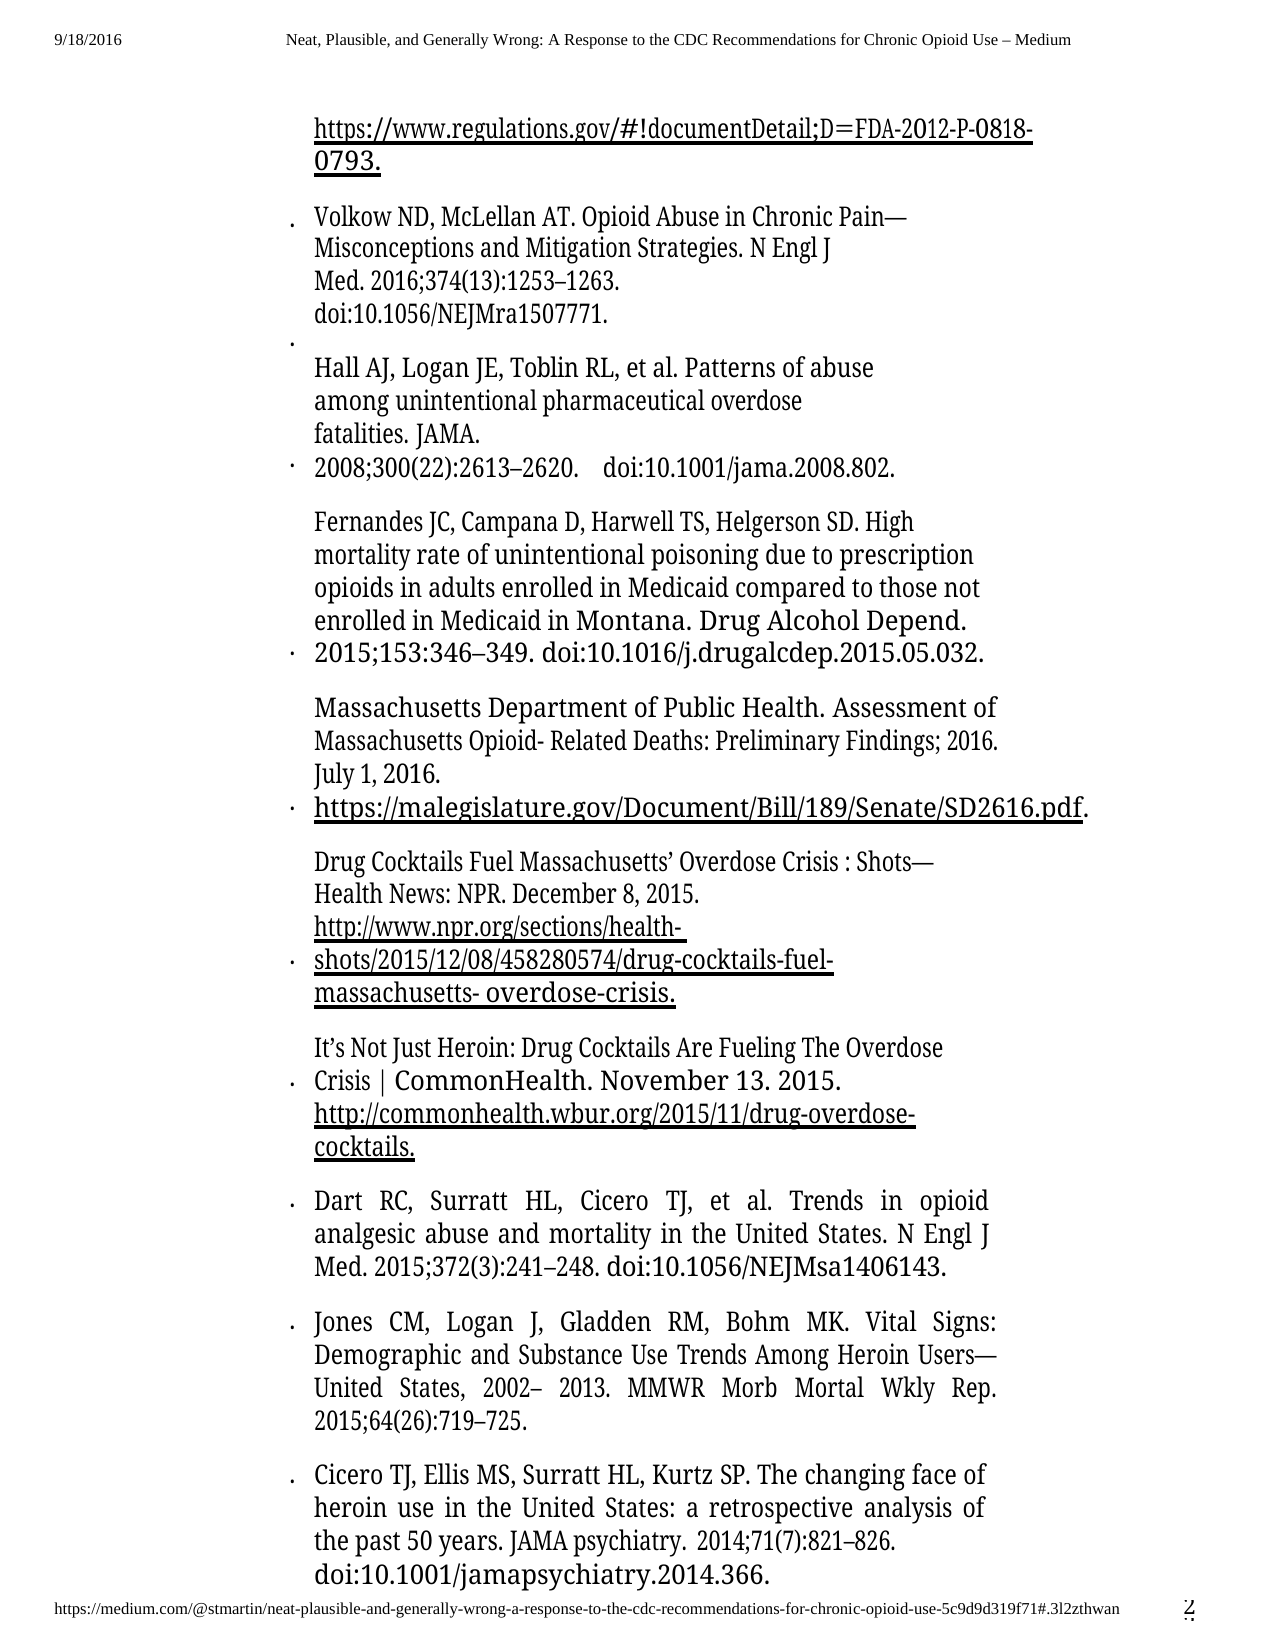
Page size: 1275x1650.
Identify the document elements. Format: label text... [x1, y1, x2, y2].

text . [44, 1179, 295, 1216]
text https://malegislature.gov/Document/Bill/189/Senate/SD2616.pdf. [314, 790, 1233, 824]
text Hall AJ, Logan JE, Toblin RL, et al. Patterns of abuse among unintentional pharmaceutical overdose fatalities. JAMA. [314, 351, 894, 450]
text . [44, 936, 295, 973]
text Fernandes JC, Campana D, Harwell TS, Helgerson SD. High mortality rate of unintentional poisoning due to prescription opioids in adults enrolled in Medicaid compared to those not enrolled in Medicaid in Montana. Drug Alcohol Depend. 2015;153:346–349. doi:10.1016/j.drugalcdep.2015.05.032. [314, 505, 987, 669]
text 0793. [314, 143, 1233, 178]
text Dart RC, Surratt HL, Cicero TJ, et al. Trends in opioid analgesic abuse and mortality in the United States. N Engl J Med. 2015;372(3):241–248. doi:10.1056/NEJMsa1406143. [314, 1184, 989, 1283]
text . [44, 208, 295, 233]
text 2008;300(22):2613–2620. doi:10.1001/jama.2008.802. [314, 450, 1233, 484]
text Cicero TJ, Ellis MS, Surratt HL, Kurtz SP. The changing face of heroin use in the United States: a retrospective analysis of the past 50 years. JAMA psychiatry. 2014;71(7):821–826. [314, 1458, 985, 1557]
text Massachusetts Department of Public Health. Assessment of Massachusetts Opioid- Related Deaths: Preliminary Findings; 2016. July 1, 2016. [314, 691, 1003, 790]
text . [44, 1455, 295, 1492]
text . [44, 1300, 295, 1337]
text https://www.regulations.gov/#!documentDetail;D=FDA-2012-P-0818- [384, 121, 616, 141]
text . [44, 439, 295, 476]
text Drug Cocktails Fuel Massachusetts’ Overdose Crisis : Shots—Health News: NPR. December 8, 2015. http://www.npr.org/sections/health- shots/2015/12/08/458280574/drug-cocktails-fuel-massachusetts- overdose-crisis. [314, 845, 976, 1009]
text https://www.regulations.gov/#!documentDetail;D=FDA-2012-P-0818- [612, 121, 1233, 143]
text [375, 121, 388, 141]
text It’s Not Just Heroin: Drug Cocktails Are Fueling The Overdose Crisis | CommonHealth. November 13. 2015. http://commonhealth.wbur.org/2015/11/drug-overdose-cocktails. [314, 1031, 994, 1163]
text . [44, 317, 295, 354]
text Misconceptions and Mitigation Strategies. N Engl J Med. 2016;374(13):1253–1263. doi:10.1056/NEJMra1507771. [314, 231, 860, 330]
text . [44, 781, 295, 818]
text Jones CM, Logan J, Gladden RM, Bohm MK. Vital Signs: Demographic and Substance Use Trends Among Heroin Users—United States, 2002– 2013. MMWR Morb Mortal Wkly Rep. 2015;64(26):719–725. [314, 1305, 997, 1437]
text . [44, 627, 295, 663]
text doi:10.1001/jamapsychiatry.2014.366. [314, 1557, 1233, 1592]
text . [44, 1057, 295, 1094]
text Volkow ND, McLellan AT. Opioid Abuse in Chronic Pain— [314, 208, 1233, 231]
